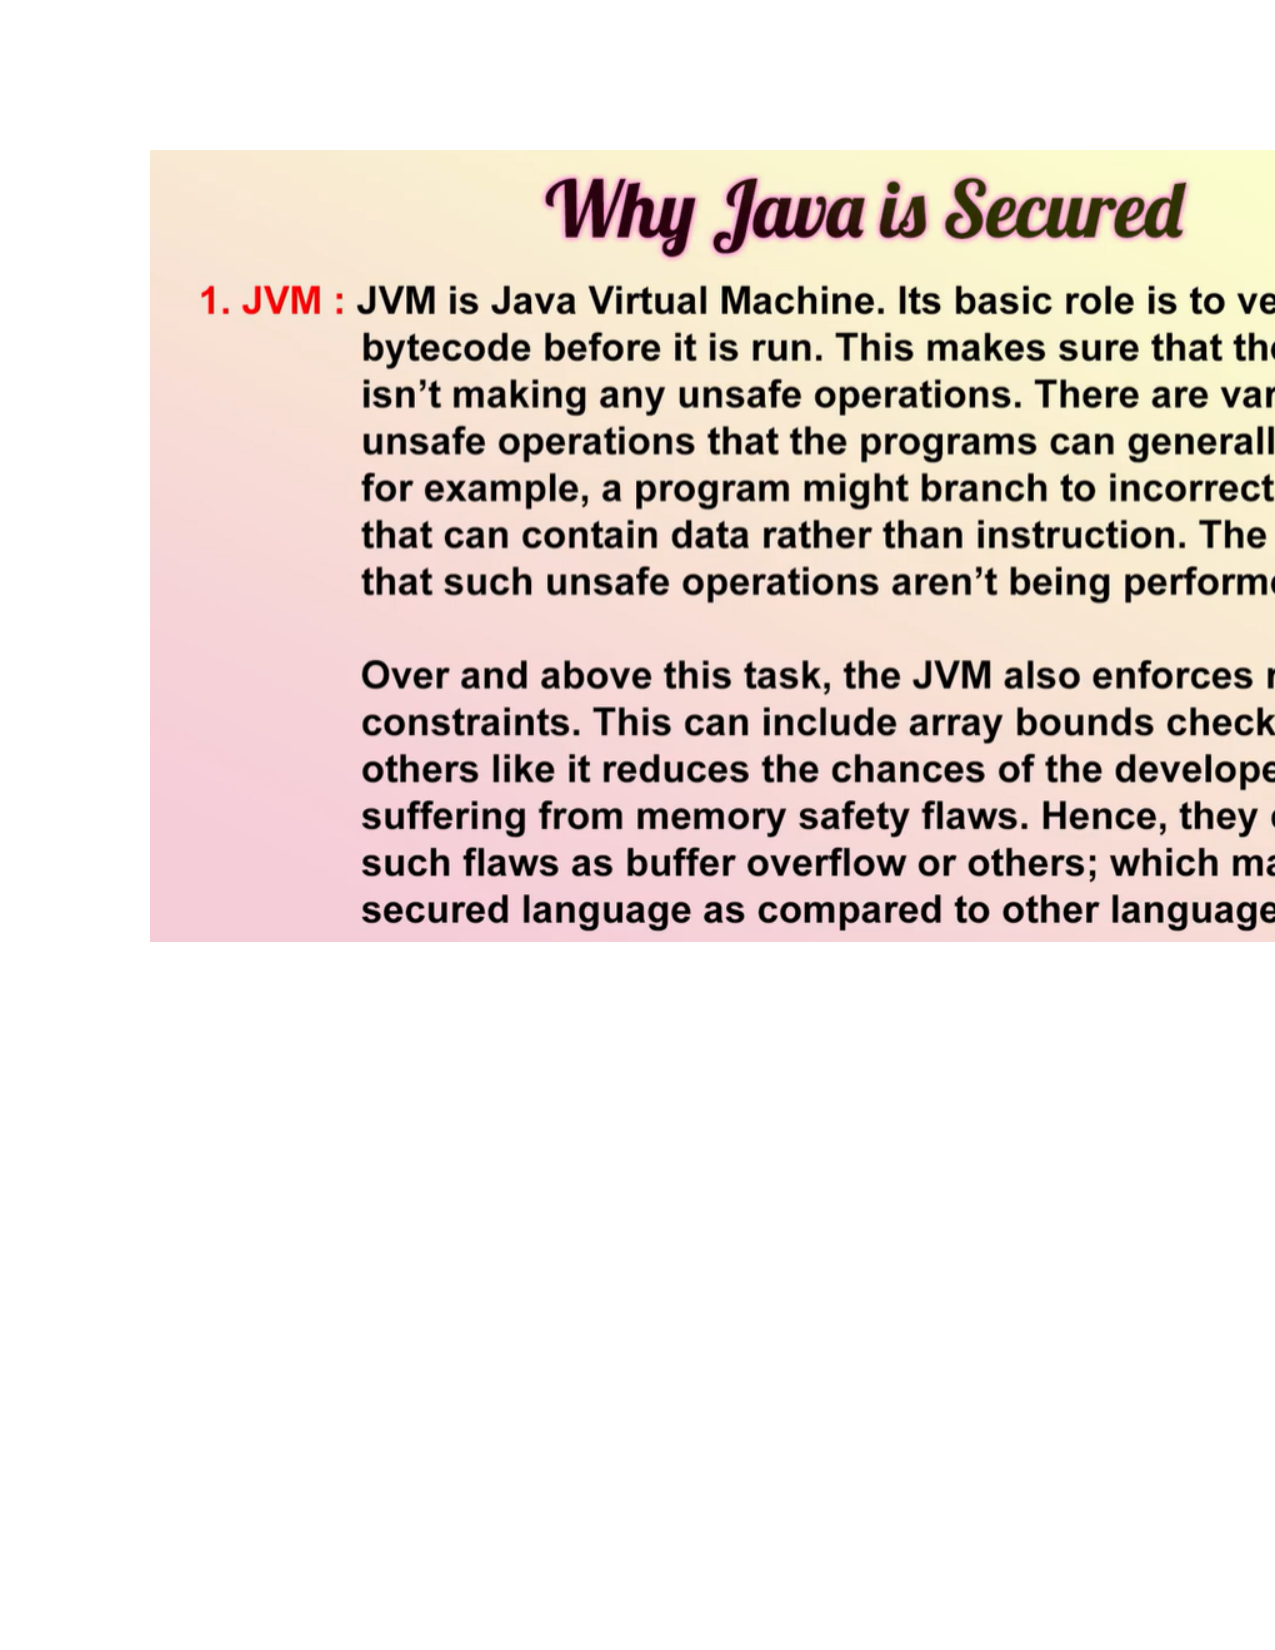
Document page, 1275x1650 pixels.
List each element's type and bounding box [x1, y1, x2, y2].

picture [150, 150, 1275, 942]
